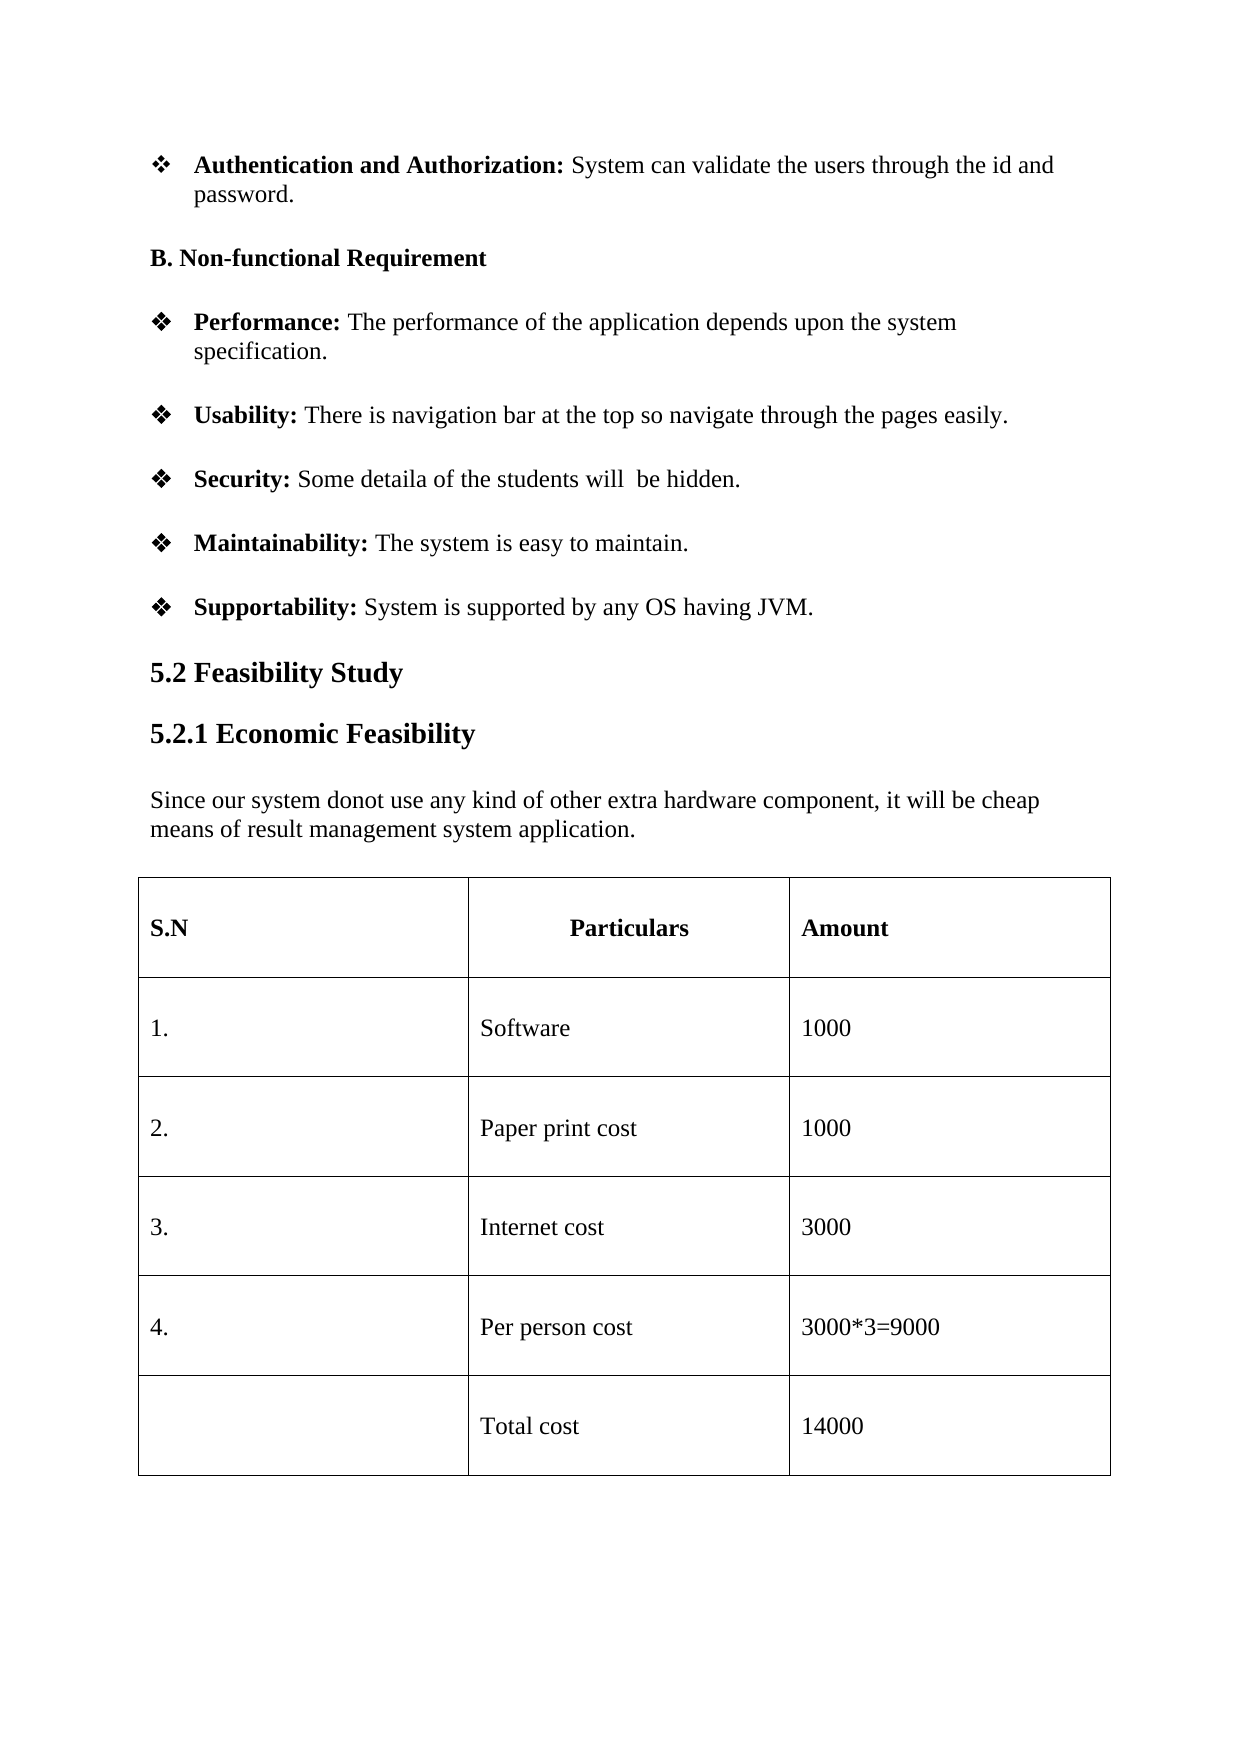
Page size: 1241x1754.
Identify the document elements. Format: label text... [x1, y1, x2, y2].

table_cell [139, 1376, 468, 1474]
table_cell 1. [139, 978, 468, 1076]
list Security: Some detaila of the students will be hidden. [150, 464, 1090, 493]
table_cell [139, 1177, 468, 1275]
table_cell Total cost [469, 1376, 789, 1474]
text Since our system donot use any kind of other extra hardware component, it will be cheap means of result management system application. [150, 785, 1090, 843]
table_cell 2. [139, 1077, 468, 1176]
list Non-functional Requirement [150, 243, 1090, 272]
table_cell 1000 [790, 1077, 1110, 1176]
table_header Amount [790, 878, 1110, 977]
table_cell 3000 [790, 1177, 1110, 1275]
table_header Particulars [469, 878, 789, 977]
list Supportability: System is supported by any OS having JVM. [150, 592, 1090, 621]
list Maintainability: The system is easy to maintain. [150, 528, 1090, 557]
subtitle 5.2.1 Economic Feasibility [150, 716, 1090, 750]
table_cell 3000*3=9000 [790, 1276, 1110, 1375]
table_cell Paper print cost [469, 1077, 789, 1176]
list Authentication and Authorization: System can validate the users through the id and password. [150, 150, 1090, 207]
table_cell 14000 [790, 1376, 1110, 1474]
table_cell 1000 [790, 978, 1110, 1076]
table_cell [139, 1276, 468, 1375]
subtitle 5.2 Feasibility Study [150, 656, 1090, 689]
table_cell Software [469, 978, 789, 1076]
list Usability: There is navigation bar at the top so navigate through the pages easily. [150, 400, 1090, 429]
table_cell Per person cost [469, 1276, 789, 1375]
table_cell Internet cost [469, 1177, 789, 1275]
table_header S.N [139, 878, 468, 977]
list Performance: The performance of the application depends upon the system specification. [150, 307, 1090, 364]
